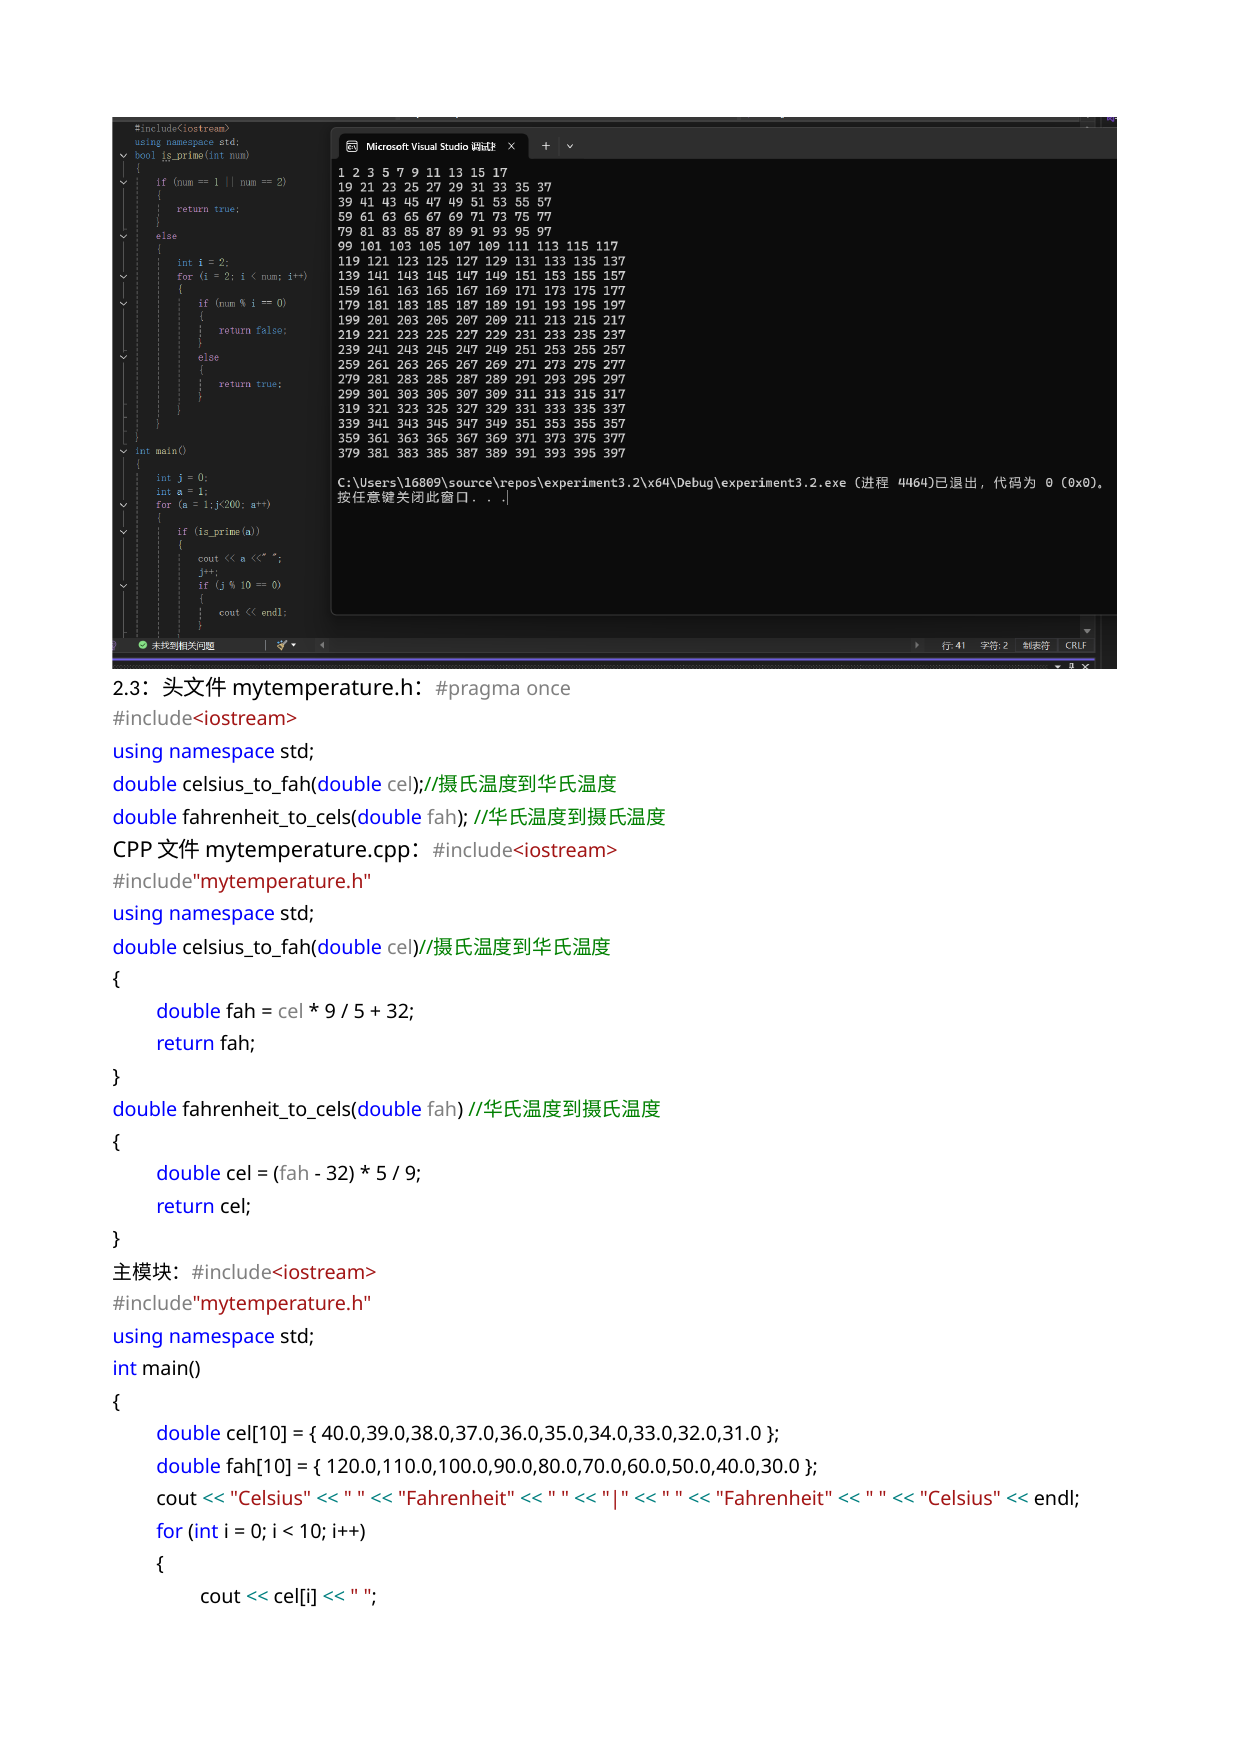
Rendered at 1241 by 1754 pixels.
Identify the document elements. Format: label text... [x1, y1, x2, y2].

text return fah; [112, 1027, 1118, 1059]
text } [112, 1222, 1118, 1254]
text 主模块：#include<iostream> [112, 1254, 1118, 1287]
text double cel[10] = { 40.0,39.0,38.0,37.0,36.0,35.0,34.0,33.0,32.0,31.0 }; [112, 1417, 1118, 1449]
text double cel = (fah - 32) * 5 / 9; [112, 1157, 1118, 1189]
text #include<iostream> [112, 702, 1118, 734]
text int main() [112, 1352, 1118, 1384]
text { [112, 1384, 1118, 1417]
text cout << cel[i] << " "; [112, 1579, 1118, 1612]
text CPP文件mytemperature.cpp：#include<iostream> [432, 832, 1118, 864]
text using namespace std; [112, 1319, 1118, 1352]
text 2.3：头文件mytemperature.h：#pragma once [112, 669, 1118, 702]
text for (int i = 0; i < 10; i++) [112, 1514, 1118, 1547]
text return cel; [112, 1189, 1118, 1222]
text double fah[10] = { 120.0,110.0,100.0,90.0,80.0,70.0,60.0,50.0,40.0,30.0 }; [112, 1449, 1118, 1482]
picture [112, 117, 1117, 669]
text using namespace std; [112, 897, 1118, 929]
text double fahrenheit_to_cels(double fah); //华氏温度到摄氏温度 [112, 799, 1118, 832]
text double fahrenheit_to_cels(double fah) //华氏温度到摄氏温度 [112, 1092, 1118, 1124]
text double fah = cel * 9 / 5 + 32; [112, 994, 1118, 1027]
text #include"mytemperature.h" [112, 864, 1118, 897]
text double celsius_to_fah(double cel)//摄氏温度到华氏温度 [112, 929, 1118, 962]
text } [112, 1059, 1118, 1092]
text { [112, 1124, 1118, 1157]
text cout << "Celsius" << " " << "Fahrenheit" << " " << "|" << " " << "Fahrenheit" << " " << "Celsius" << endl; [112, 1482, 1118, 1514]
text double celsius_to_fah(double cel);//摄氏温度到华氏温度 [112, 767, 1118, 799]
text { [112, 1547, 1118, 1579]
text using namespace std; [112, 734, 1118, 767]
text #include"mytemperature.h" [112, 1287, 1118, 1319]
text { [112, 962, 1118, 994]
